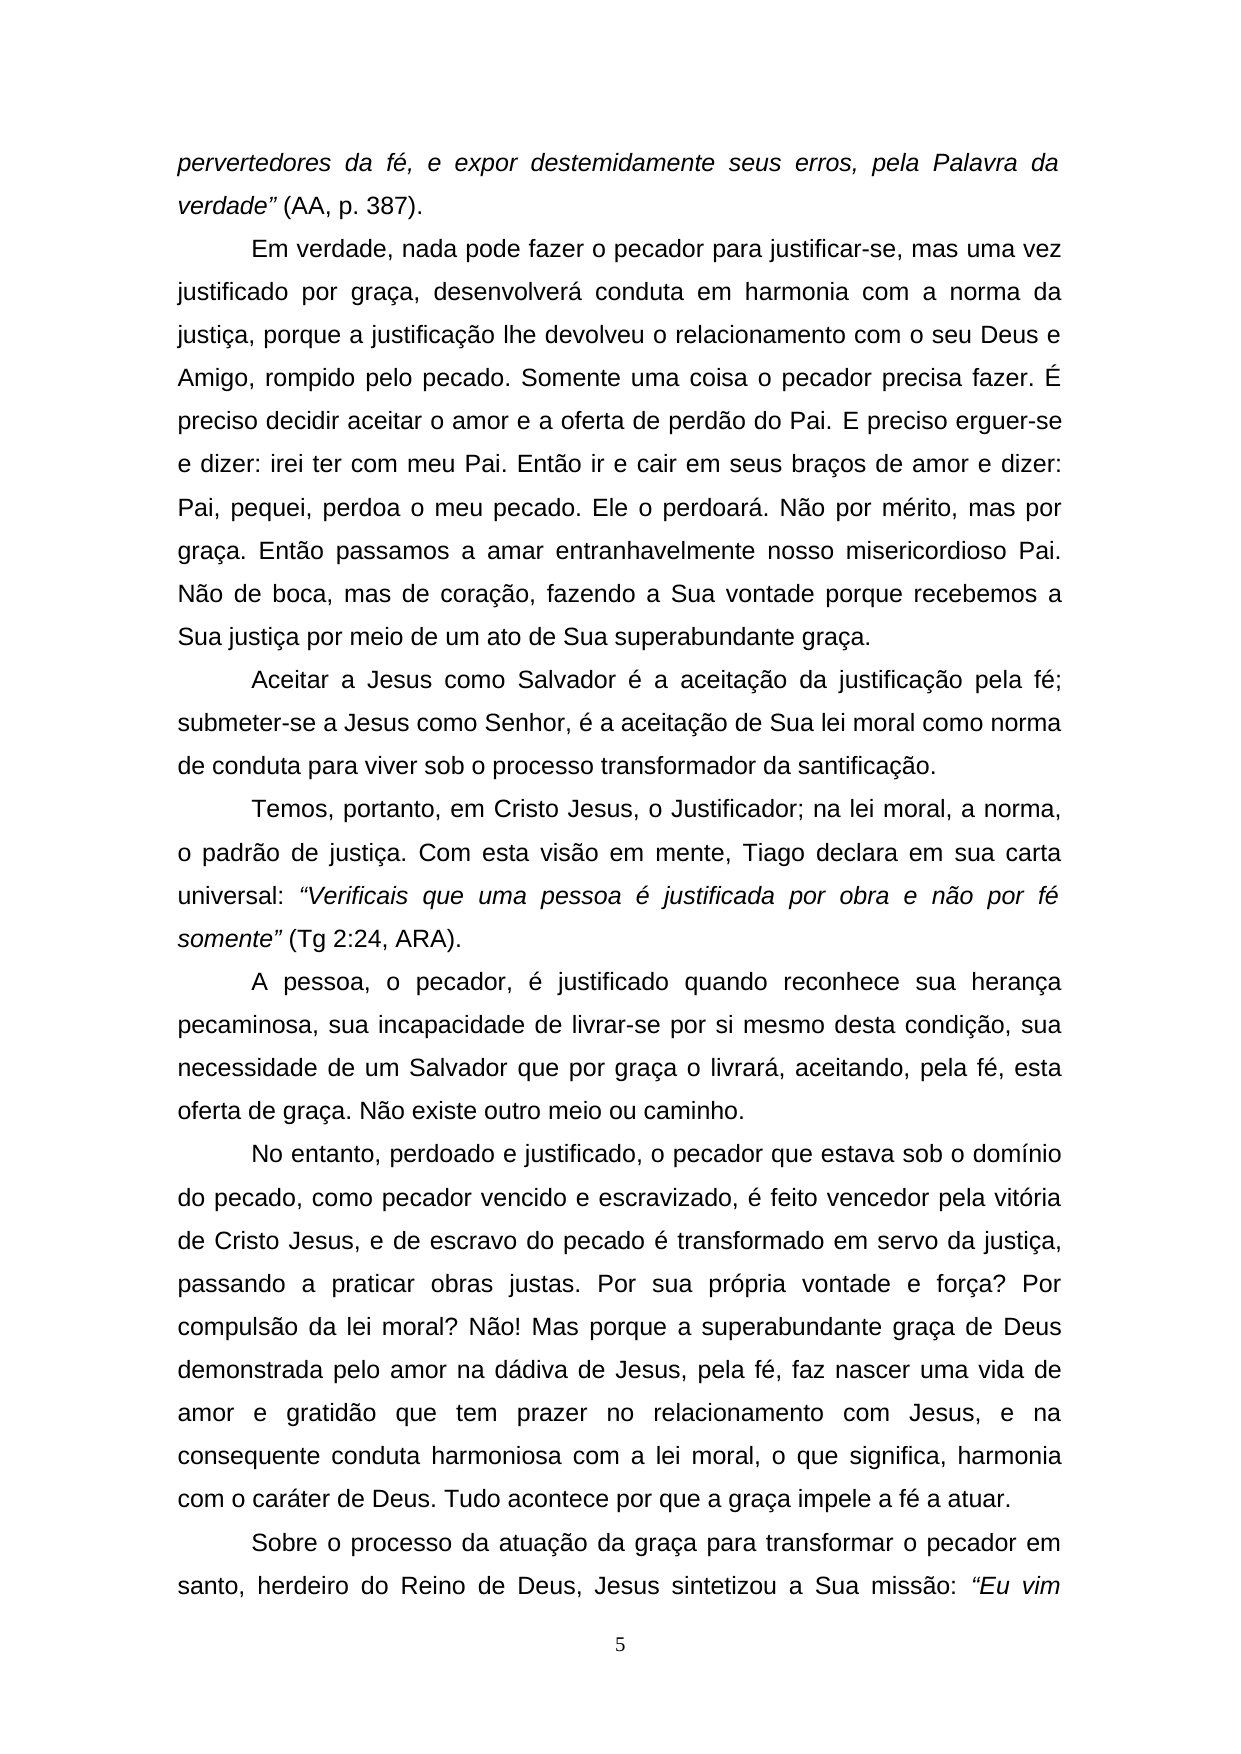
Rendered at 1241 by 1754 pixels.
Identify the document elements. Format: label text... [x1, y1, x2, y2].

text A pessoa, o pecador, é justificado quando reconhece sua herança pecaminosa, sua incapacidade de livrar-se por si mesmo desta condição, sua necessidade de um Salvador que por graça o livrará, aceitando, pela fé, esta oferta de graça. Não existe outro meio ou caminho. [177, 967, 1063, 1125]
text Temos, portanto, em Cristo Jesus, o Justificador; na lei moral, a norma, o padrão de justiça. Com esta visão em mente, Tiago declara em sua carta universal: “Verificais que uma pessoa é justificada por obra e não por fé somente” (Tg 2:24, ARA). [177, 794, 1063, 953]
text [177, 148, 1063, 219]
text Em verdade, nada pode fazer o pecador para justificar-se, mas uma vez justificado por graça, desenvolverá conduta em harmonia com a norma da justiça, porque a justificação lhe devolveu o relacionamento com o seu Deus e Amigo, rompido pelo pecado. Somente uma coisa o pecador precisa fazer. É preciso decidir aceitar o amor e a oferta de perdão do Pai. E preciso erguer-se e dizer: irei ter com meu Pai. Então ir e cair em seus braços de amor e dizer: Pai, pequei, perdoa o meu pecado. Ele o perdoará. Não por mérito, mas por graça. Então passamos a amar entranhavelmente nosso misericordioso Pai. Não de boca, mas de coração, fazendo a Sua vontade porque recebemos a Sua justiça por meio de um ato de Sua superabundante graça. [177, 234, 1063, 651]
text Aceitar a Jesus como Salvador é a aceitação da justificação pela fé; submeter-se a Jesus como Senhor, é a aceitação de Sua lei moral como norma de conduta para viver sob o processo transformador da santificação. [177, 665, 1063, 780]
text No entanto, perdoado e justificado, o pecador que estava sob o domínio do pecado, como pecador vencido e escravizado, é feito vencedor pela vitória de Cristo Jesus, e de escravo do pecado é transformado em servo da justiça, passando a praticar obras justas. Por sua própria vontade e força? Por compulsão da lei moral? Não! Mas porque a superabundante graça de Deus demonstrada pelo amor na dádiva de Jesus, pela fé, faz nascer uma vida de amor e gratidão que tem prazer no relacionamento com Jesus, e na consequente conduta harmoniosa com a lei moral, o que significa, harmonia com o caráter de Deus. Tudo acontece por que a graça impele a fé a atuar. [177, 1139, 1063, 1513]
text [177, 1528, 1063, 1599]
